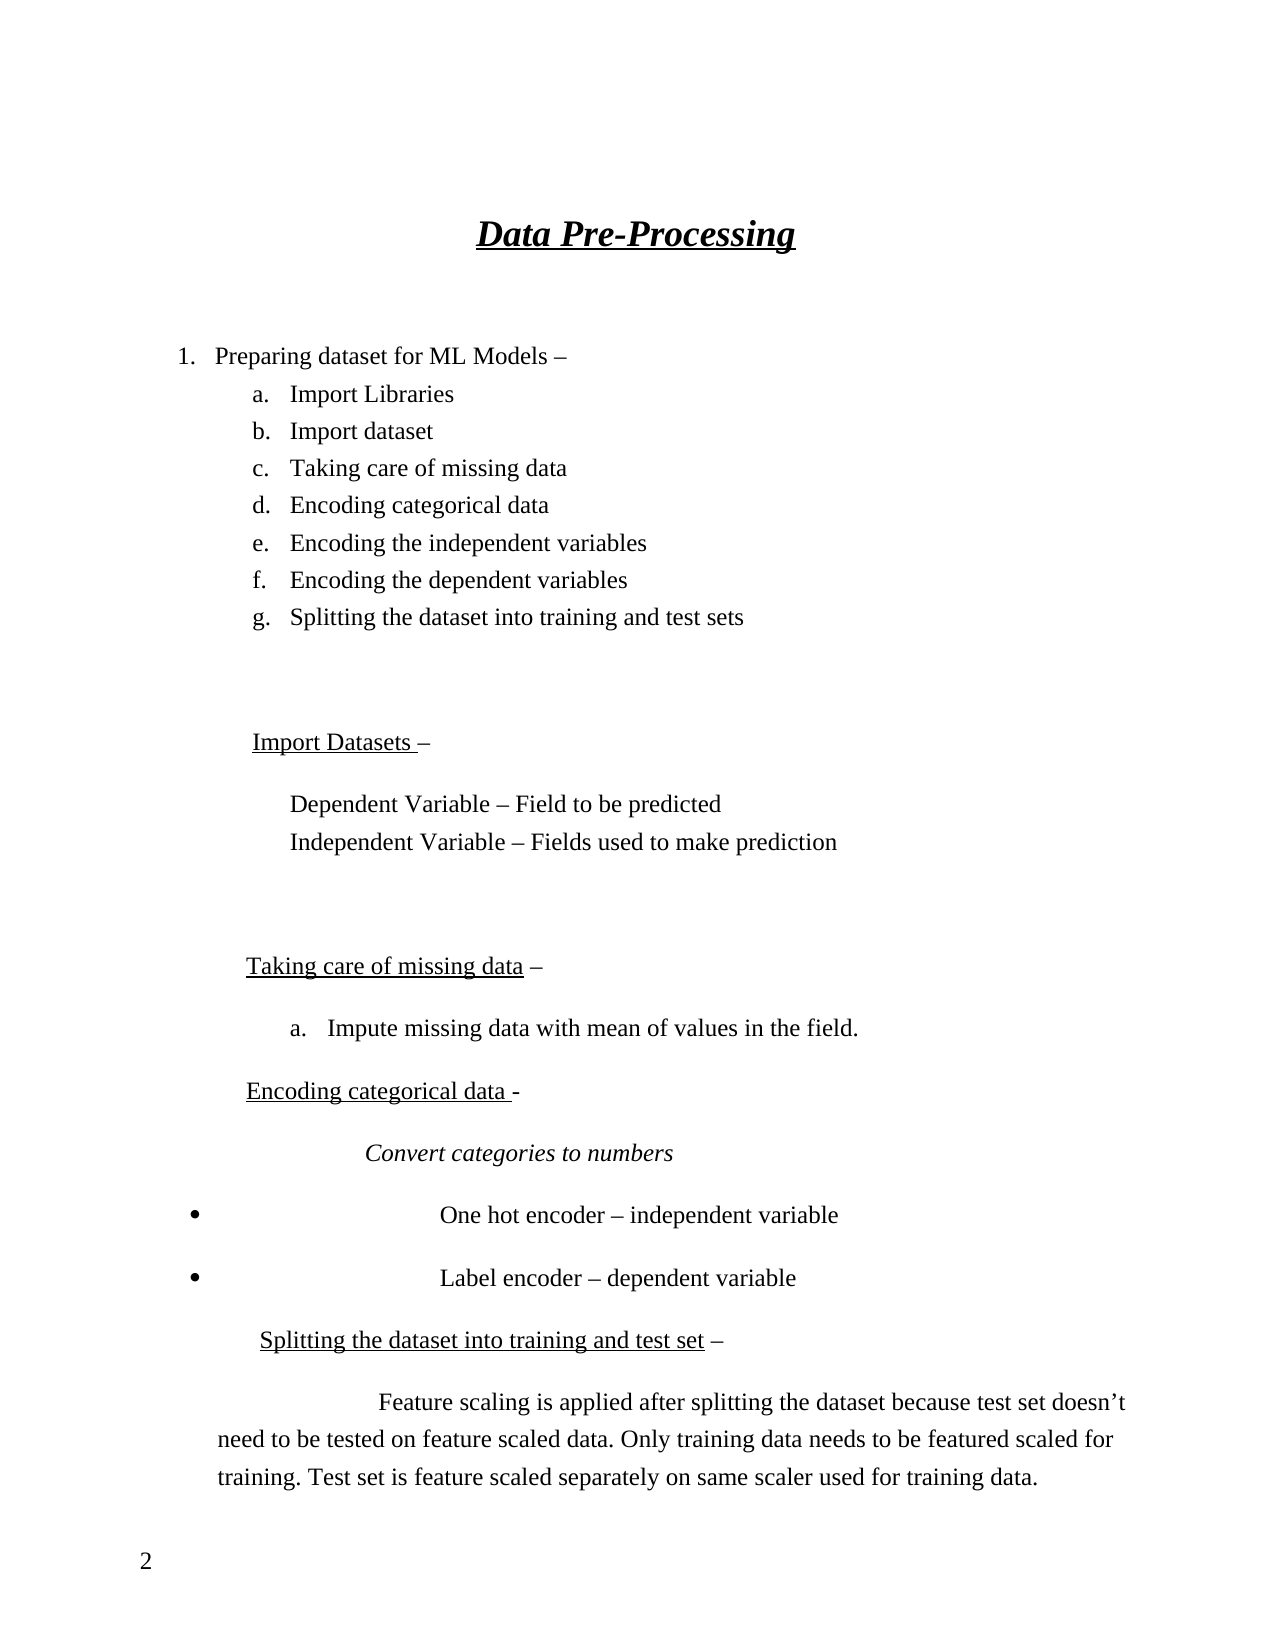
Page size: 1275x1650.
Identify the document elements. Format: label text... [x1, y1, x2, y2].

list Dependent Variable – Field to be predicted [289, 789, 1136, 818]
subtitle Data Pre-Processing [139, 211, 1136, 254]
text Import Datasets – [252, 727, 1136, 756]
list Import dataset [252, 416, 1136, 445]
list Taking care of missing data [252, 453, 1136, 482]
list Splitting the dataset into training and test set – [191, 1325, 1136, 1354]
list Splitting the dataset into training and test sets [252, 602, 1136, 631]
list Encoding the dependent variables [252, 565, 1136, 594]
list Label encoder – dependent variable [191, 1263, 1136, 1291]
list Encoding the independent variables [252, 528, 1136, 557]
list Import Libraries [252, 379, 1136, 407]
text Taking care of missing data – [139, 951, 1136, 980]
list One hot encoder – independent variable [191, 1200, 1136, 1229]
list Feature scaling is applied after splitting the dataset because test set doesn’t need to be tested on feature scaled data. Only training data needs to be featured scaled for training. Test set is feature scaled separately on same scaler used for training data. [191, 1387, 1136, 1491]
list Independent Variable – Fields used to make prediction [289, 827, 1136, 855]
text Convert categories to numbers [139, 1138, 1136, 1167]
text Encoding categorical data - [214, 1076, 1136, 1104]
list Preparing dataset for ML Models – [177, 341, 1136, 370]
list Impute missing data with mean of values in the field. [289, 1013, 1136, 1042]
list Encoding categorical data [252, 491, 1136, 519]
